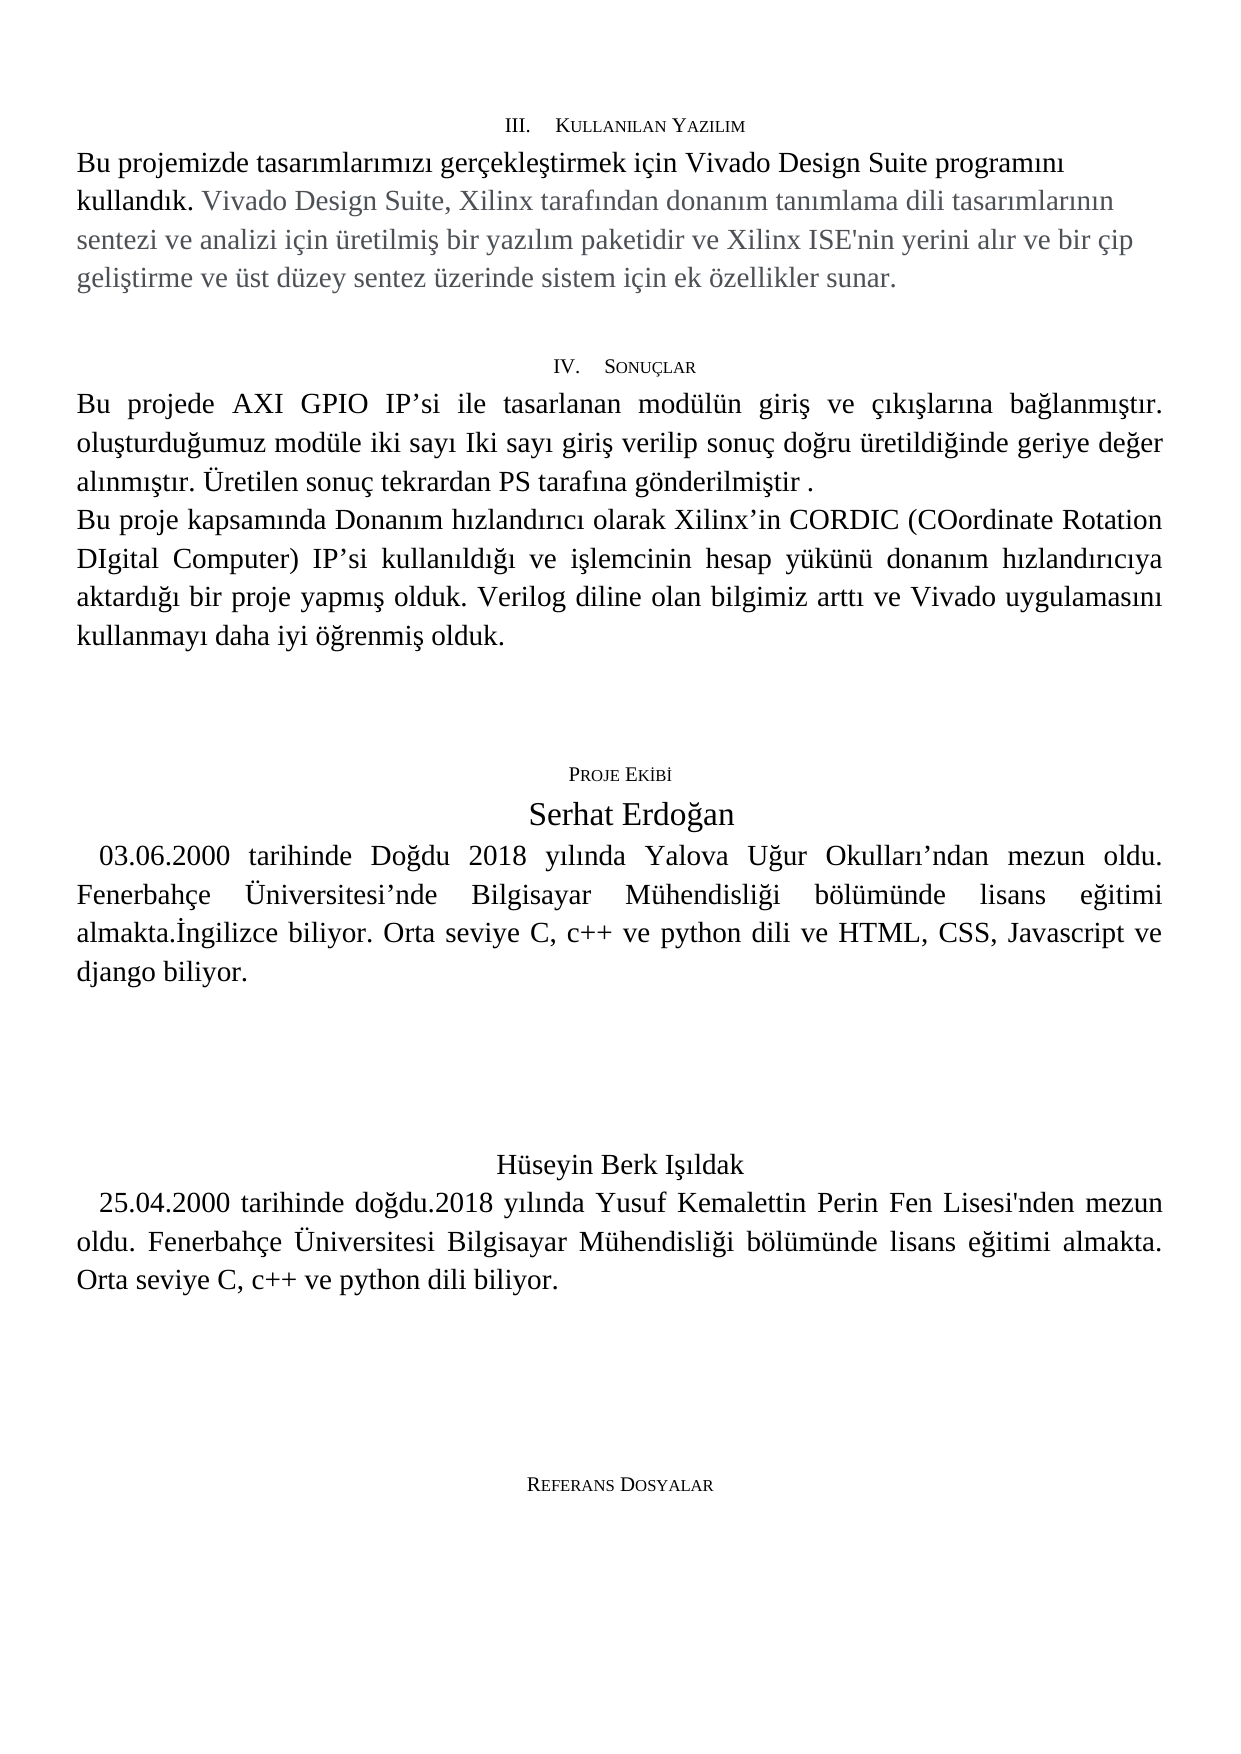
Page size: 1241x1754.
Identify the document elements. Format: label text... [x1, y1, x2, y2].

text Bu projemizde tasarımlarımızı gerçekleştirmek için Vivado Design Suite programını kullandık. Vivado Design Suite, Xilinx tarafından donanım tanımlama dili tasarımlarının sentezi ve analizi için üretilmiş bir yazılım paketidir ve Xilinx ISE'nin yerini alır ve bir çip geliştirme ve üst düzey sentez üzerinde sistem için ek özellikler sunar. [76, 145, 1164, 294]
subtitle Proje Ekibi [76, 762, 1164, 786]
subtitle Referans Dosyalar [76, 1472, 1164, 1496]
text Bu projede AXI GPIO IP’si ile tasarlanan modülün giriş ve çıkışlarına bağlanmıştır. oluşturduğumuz modüle iki sayı Iki sayı giriş verilip sonuç doğru üretildiğinde geriye değer alınmıştır. Üretilen sonuç tekrardan PS tarafına gönderilmiştir . [76, 387, 1164, 497]
subtitle Kullanılan Yazılım [76, 112, 1164, 137]
subtitle Sonuçlar [76, 354, 1164, 378]
text Hüseyin Berk Işıldak [76, 1147, 1164, 1180]
text Bu proje kapsamında Donanım hızlandırıcı olarak Xilinx’in CORDIC (COordinate Rotation DIgital Computer) IP’si kullanıldığı ve işlemcinin hesap yükünü donanım hızlandırıcıya aktardığı bir proje yapmış olduk. Verilog diline olan bilgimiz arttı ve Vivado uygulamasını kullanmayı daha iyi öğrenmiş olduk. [76, 502, 1164, 651]
text 25.04.2000 tarihinde doğdu.2018 yılında Yusuf Kemalettin Perin Fen Lisesi'nden mezun oldu. Fenerbahçe Üniversitesi Bilgisayar Mühendisliği bölümünde lisans eğitimi almakta. Orta seviye C, c++ ve python dili biliyor. [76, 1185, 1164, 1296]
text 03.06.2000 tarihinde Doğdu 2018 yılında Yalova Uğur Okulları’ndan mezun oldu. Fenerbahçe Üniversitesi’nde Bilgisayar Mühendisliği bölümünde lisans eğitimi almakta.İngilizce biliyor. Orta seviye C, c++ ve python dili ve HTML, CSS, Javascript ve django biliyor. [76, 838, 1164, 988]
text Serhat Erdoğan [76, 794, 1164, 833]
